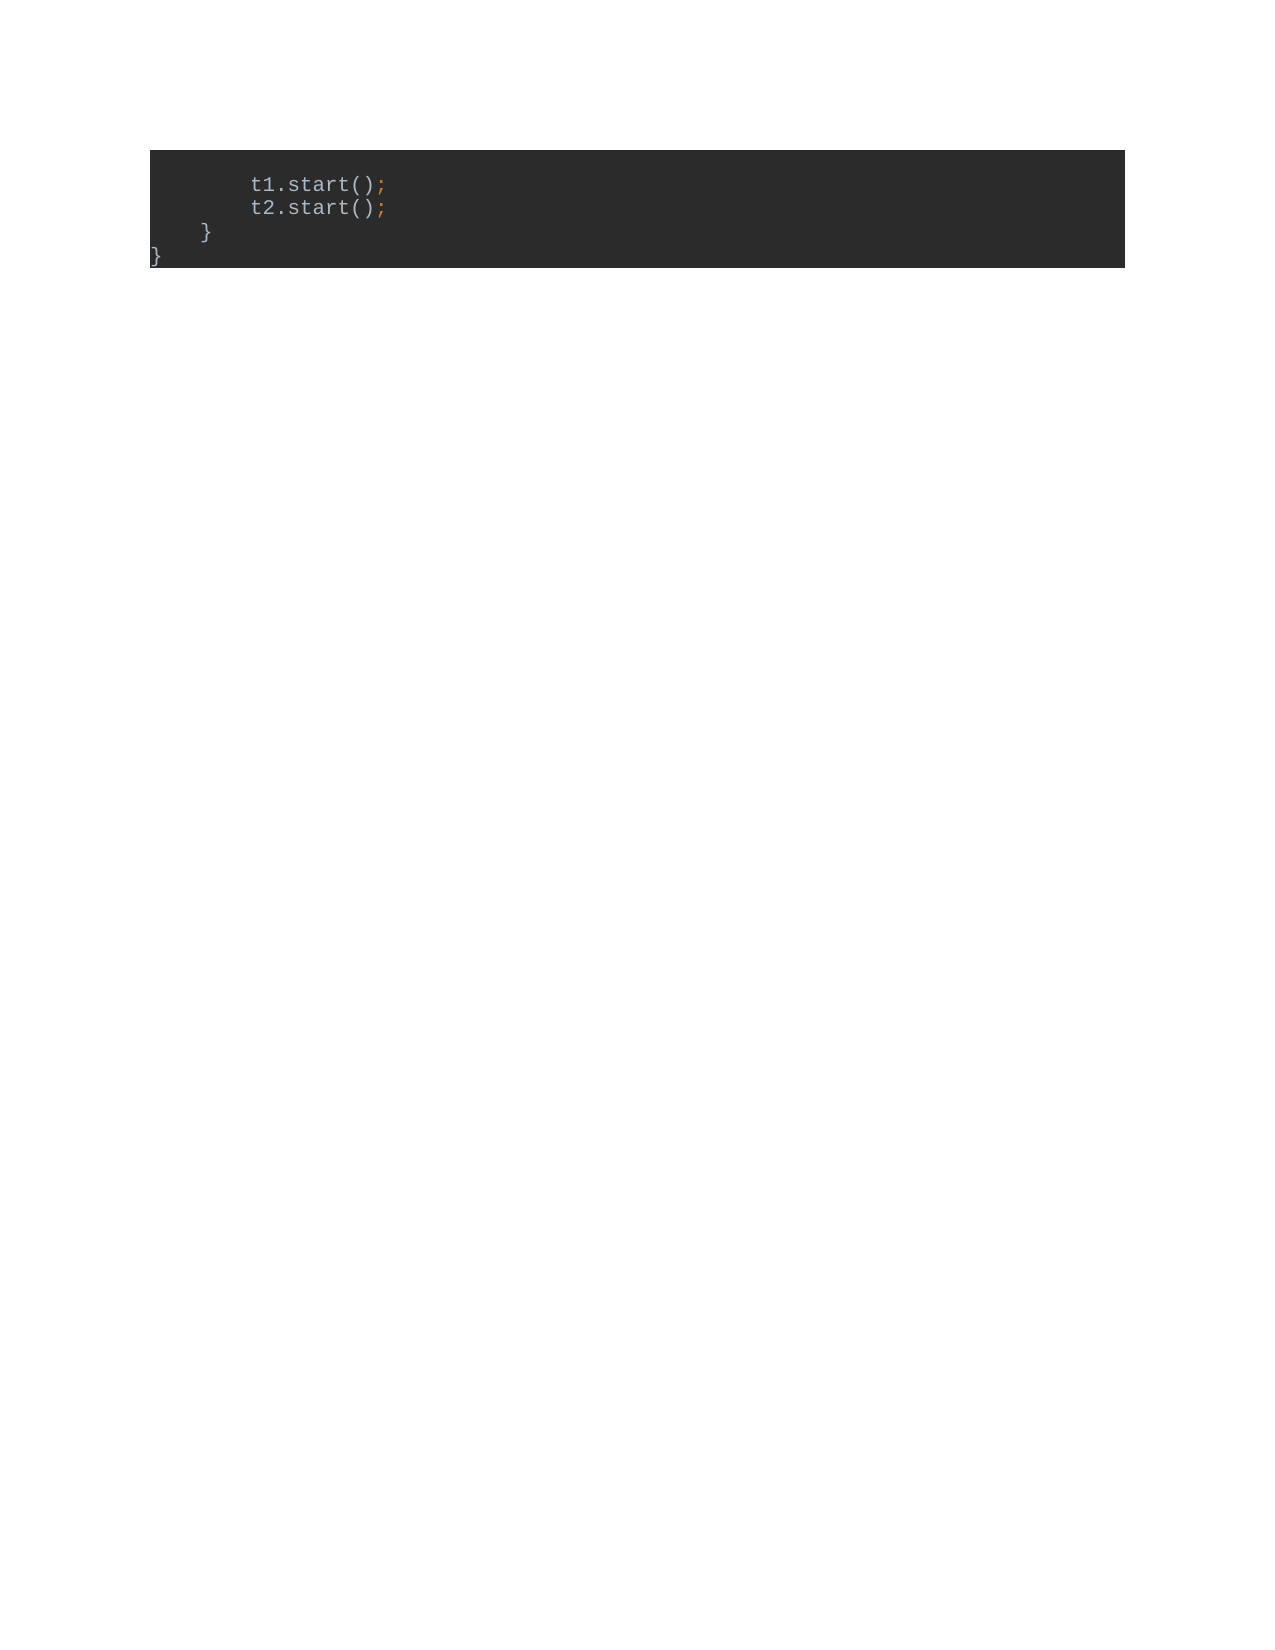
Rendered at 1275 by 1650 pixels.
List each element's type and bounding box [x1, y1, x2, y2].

text [150, 150, 1125, 268]
